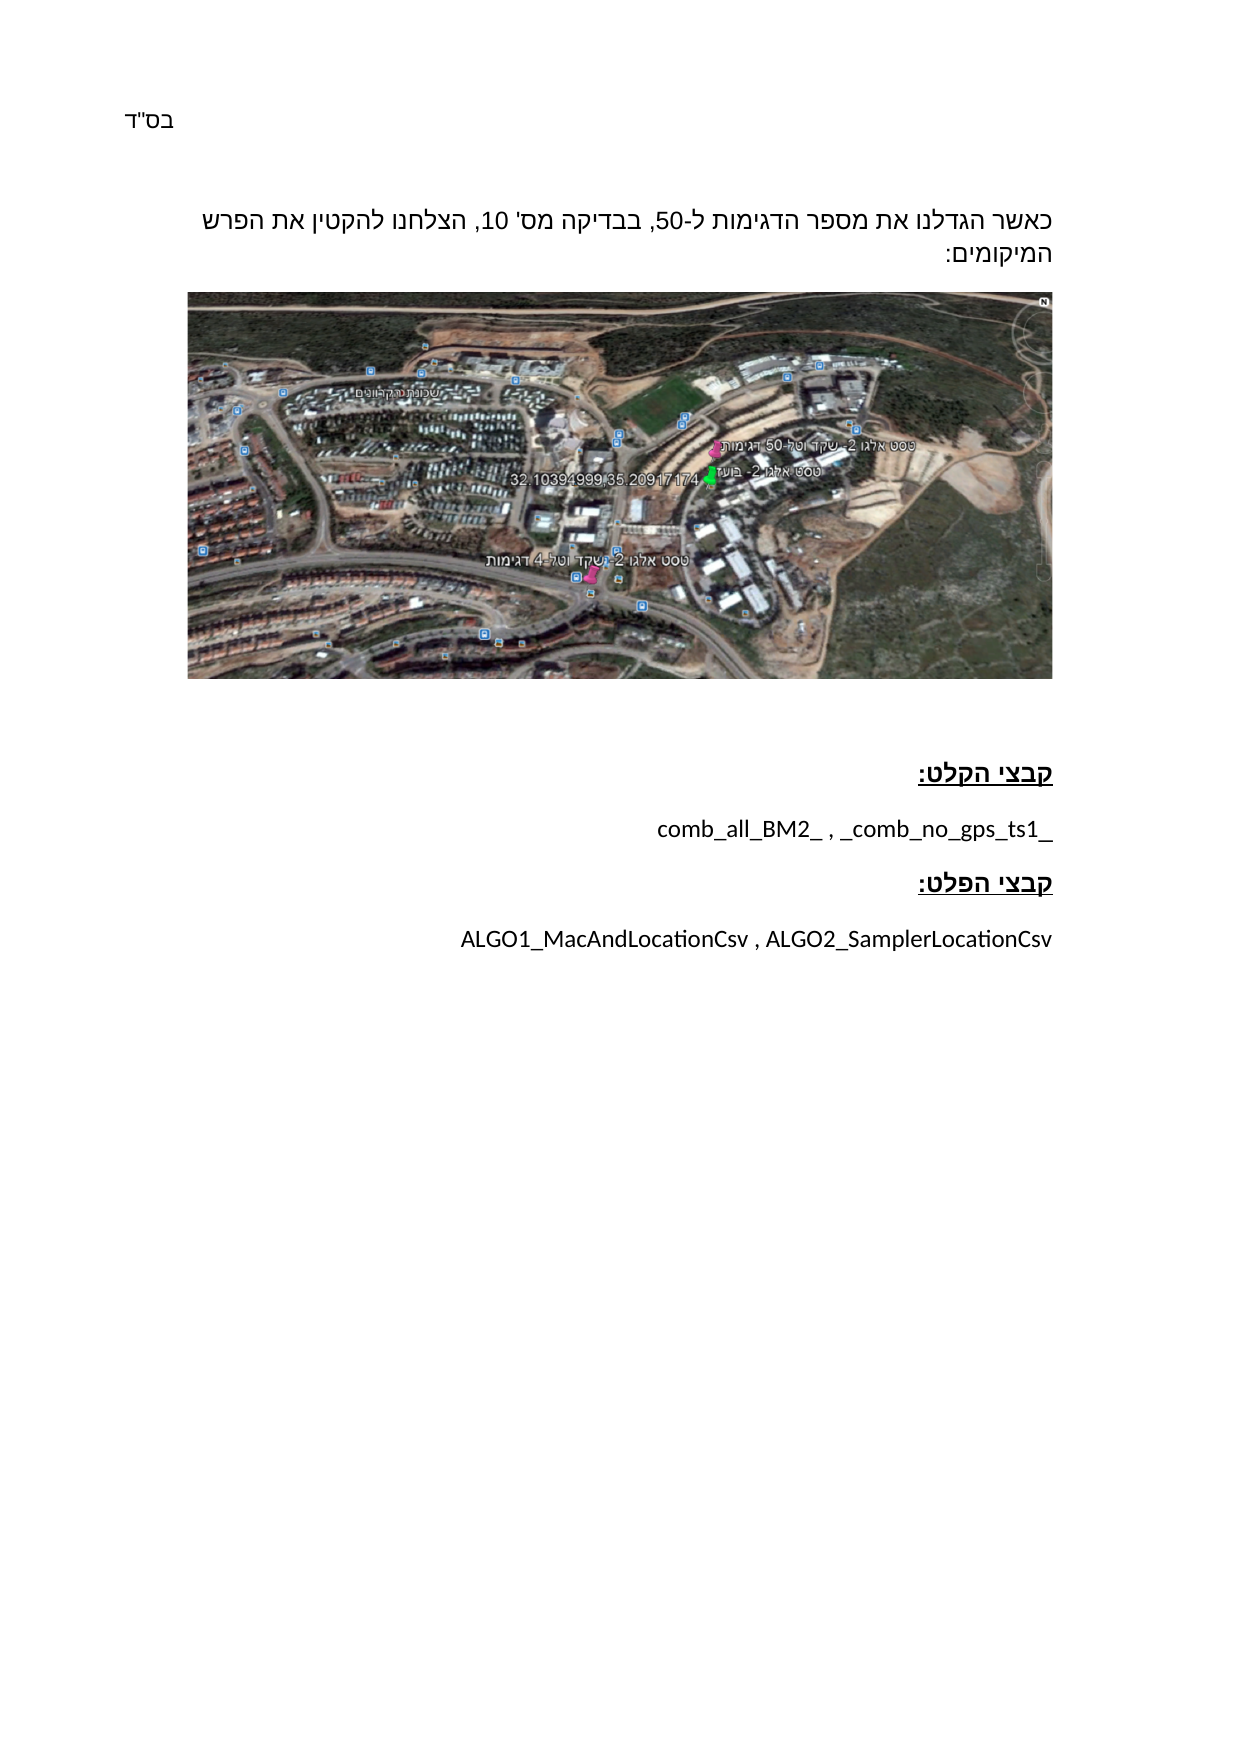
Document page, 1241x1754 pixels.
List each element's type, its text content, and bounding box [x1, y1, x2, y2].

text קבצי הפלט: [187, 869, 1053, 898]
text קבצי הקלט: [187, 759, 1053, 788]
picture [187, 292, 1053, 679]
text _comb_all_BM2_ , _comb_no_gps_ts1 [187, 813, 1053, 844]
text כאשר הגדלנו את מספר הדגימות ל-50, בבדיקה מס' 10, הצלחנו להקטין את הפרש המיקומים: [187, 206, 1053, 268]
text ALGO1_MacAndLocationCsv , ALGO2_SamplerLocationCsv [187, 923, 1053, 953]
